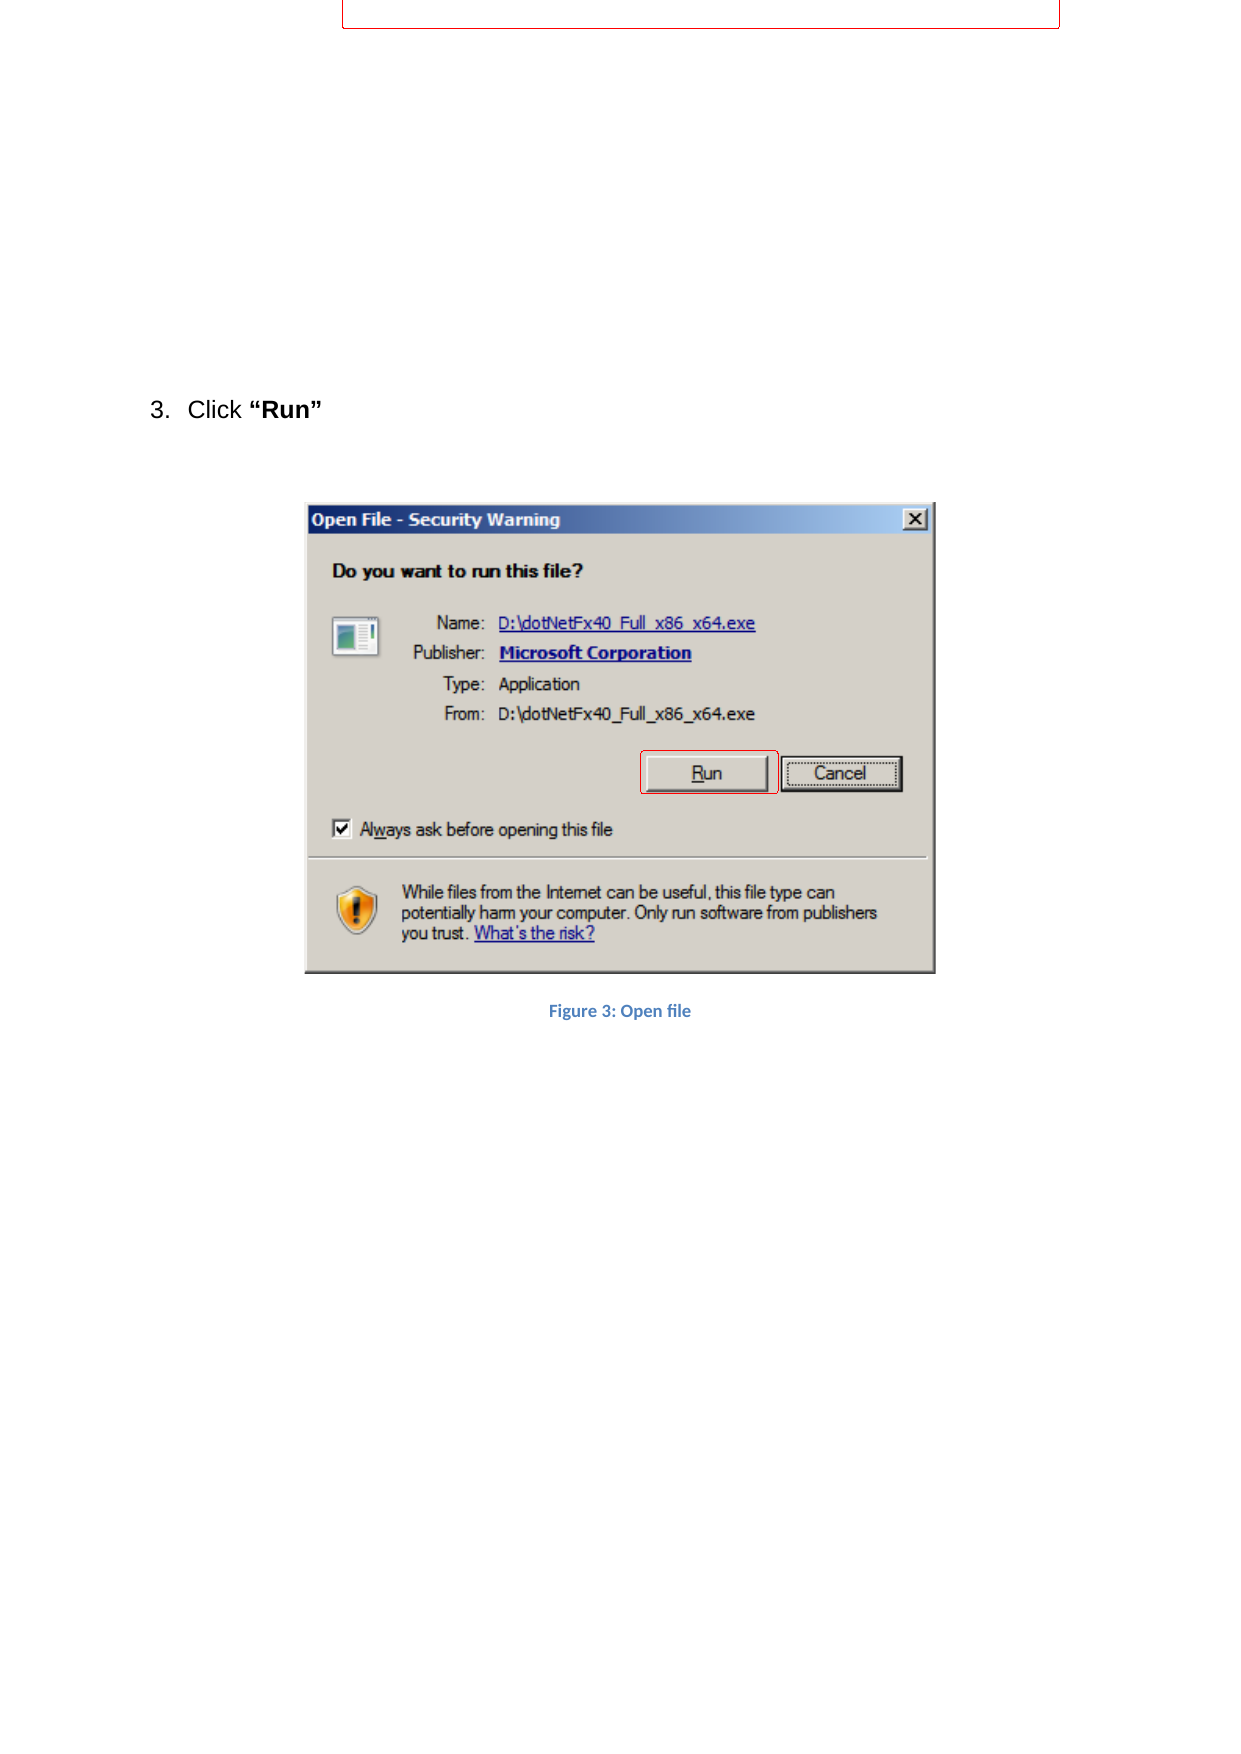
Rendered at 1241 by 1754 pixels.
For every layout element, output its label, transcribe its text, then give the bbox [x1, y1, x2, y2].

picture [304, 502, 936, 974]
list Click “Run” [150, 395, 1090, 424]
